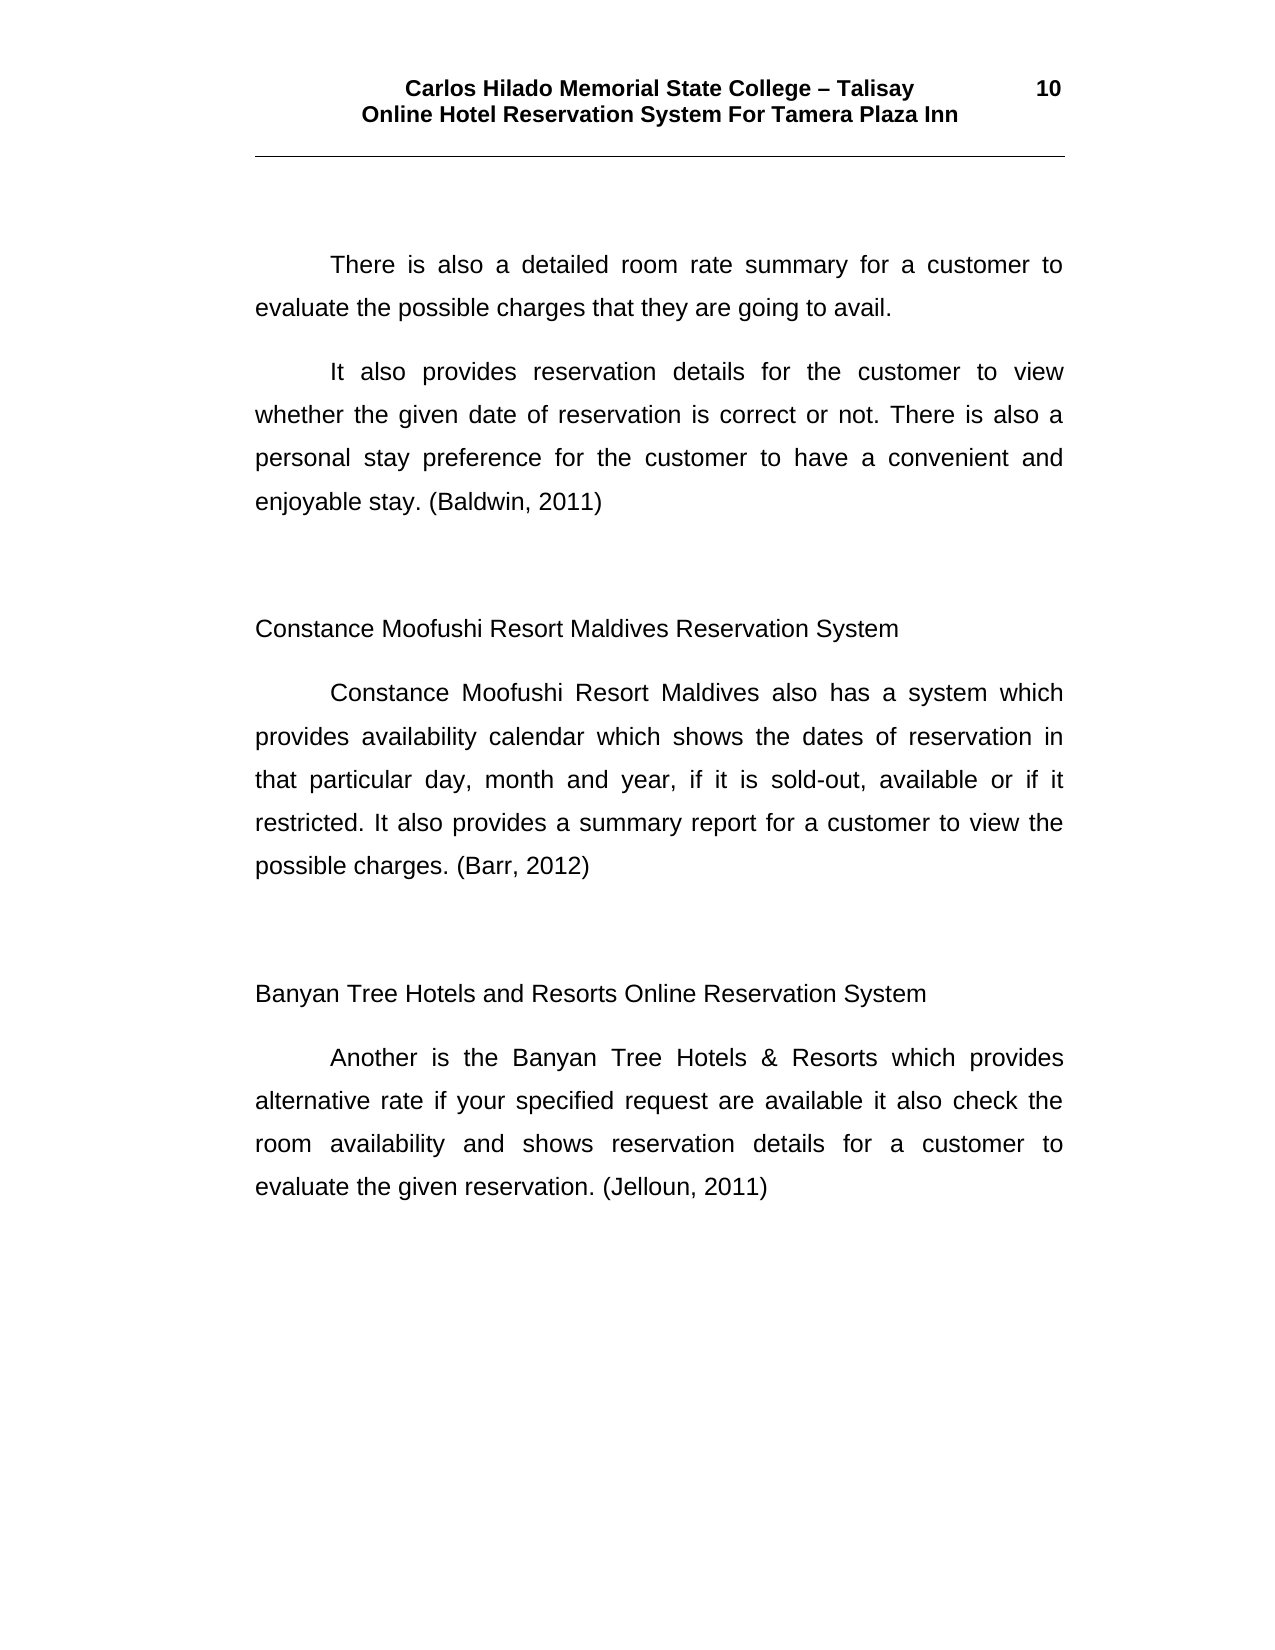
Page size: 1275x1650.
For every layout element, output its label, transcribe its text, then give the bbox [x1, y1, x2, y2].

text Banyan Tree Hotels and Resorts Online Reservation System [255, 979, 1065, 1007]
text Constance Moofushi Resort Maldives also has a system which provides availability calendar which shows the dates of reservation in that particular day, month and year, if it is sold-out, available or if it restricted. It also provides a summary report for a customer to view the possible charges. [255, 678, 1065, 879]
text Constance Moofushi Resort Maldives Reservation System [255, 614, 1065, 643]
text Another is the Banyan Tree Hotels & Resorts which provides alternative rate if your specified request are available it also check the room availability and shows reservation details for a customer to evaluate the given reservation. [255, 1043, 1065, 1201]
text There is also a detailed room rate summary for a customer to evaluate the possible charges that they are going to avail. [255, 250, 1065, 322]
text It also provides reservation details for the customer to view whether the given date of reservation is correct or not. There is also a personal stay preference for the customer to have a convenient and enjoyable stay. [255, 357, 1065, 515]
